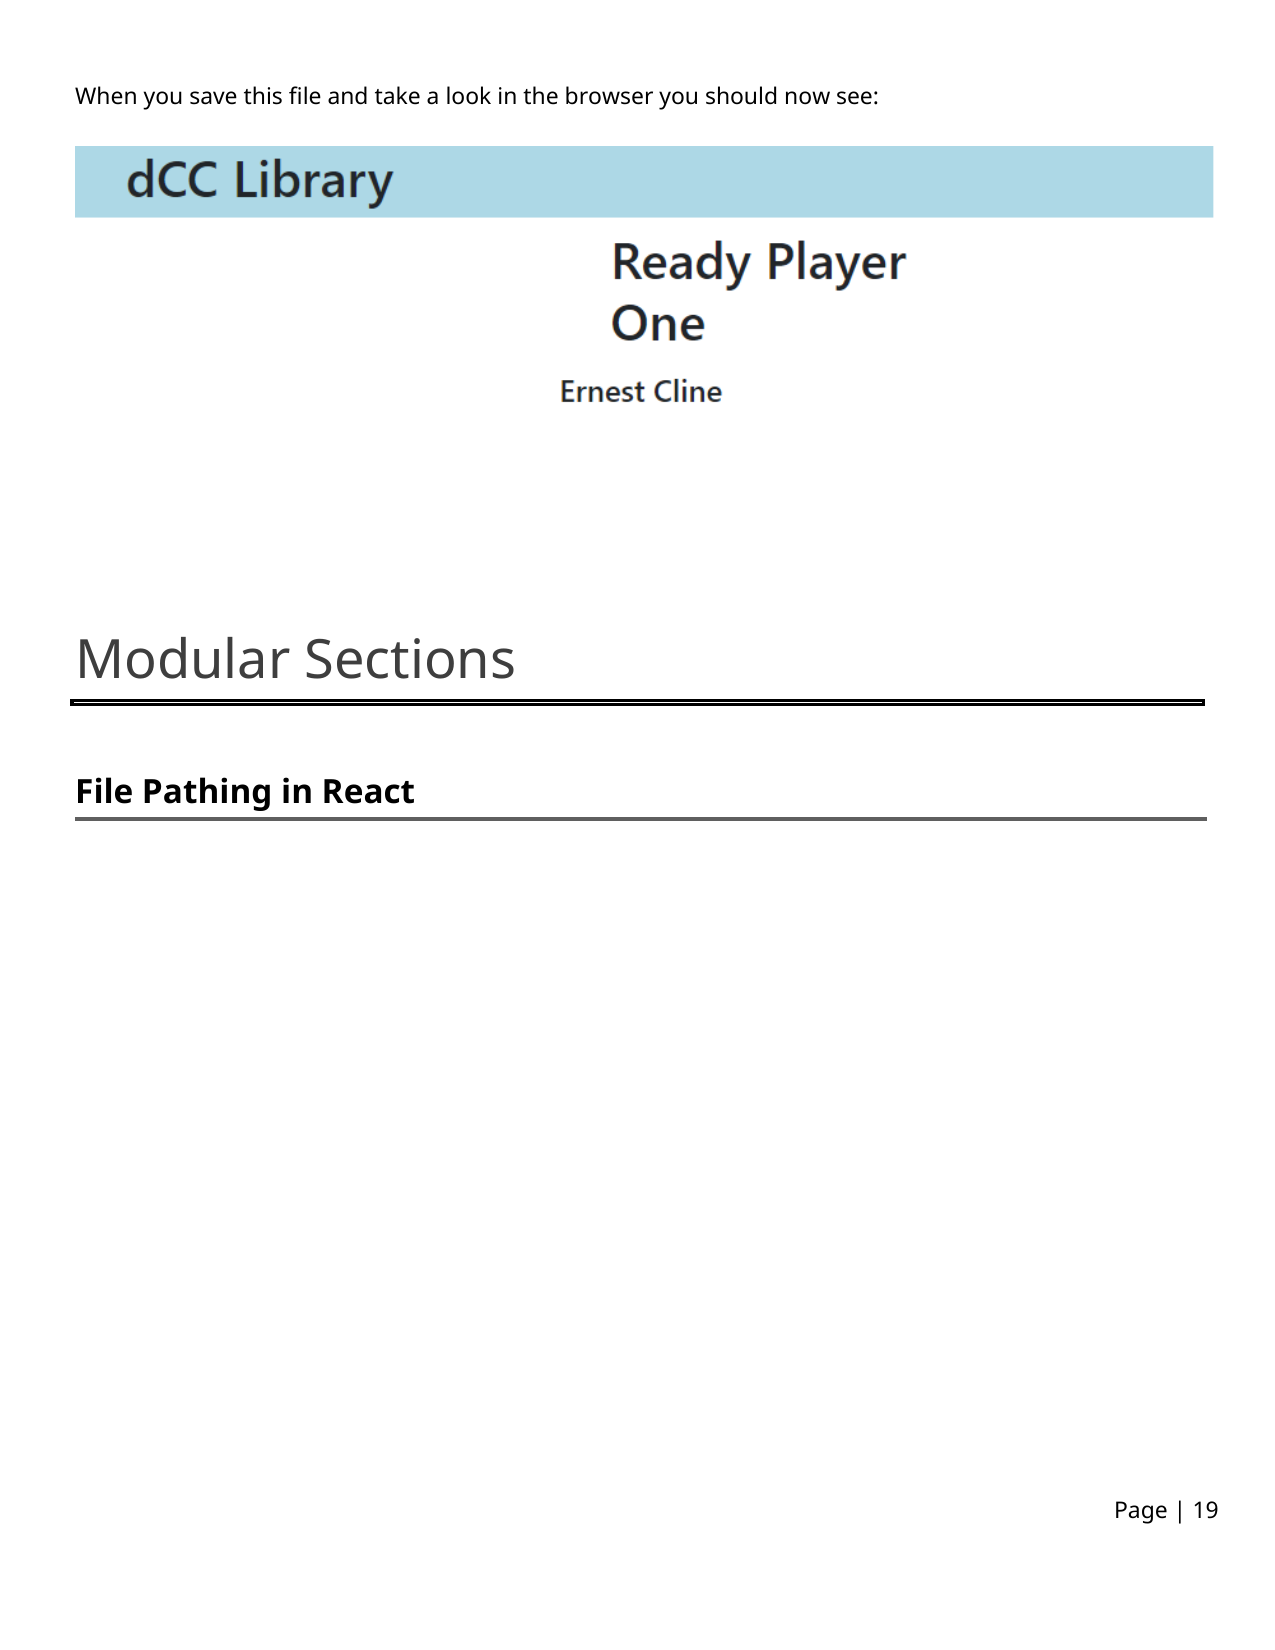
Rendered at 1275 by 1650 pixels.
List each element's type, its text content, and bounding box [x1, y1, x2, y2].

picture [75, 146, 1214, 452]
text When you save this file and take a look in the browser you should now see: [75, 80, 1213, 111]
subtitle File Pathing in React [75, 767, 1206, 813]
subtitle Modular Sections [75, 621, 1213, 694]
